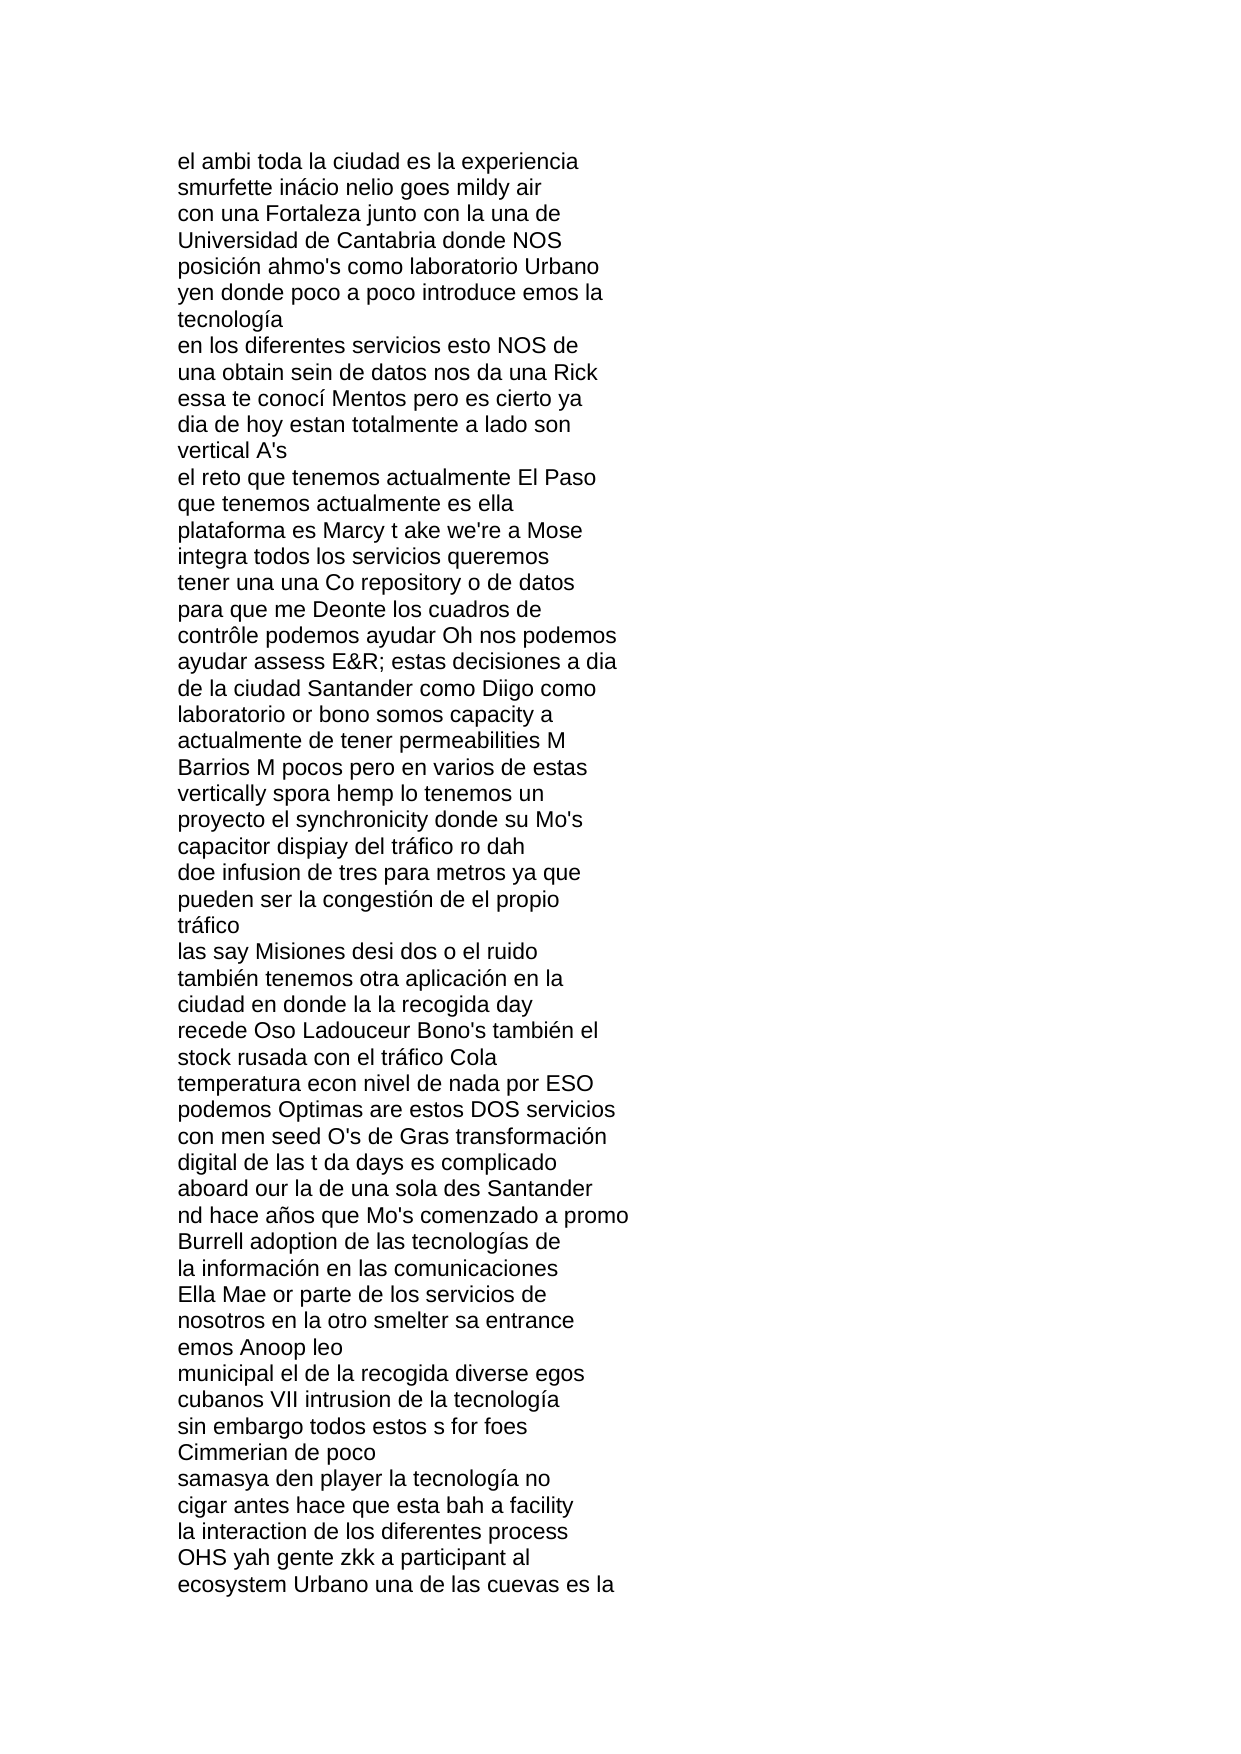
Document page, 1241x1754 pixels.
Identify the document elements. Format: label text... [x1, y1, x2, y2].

text emos Anoop leo [177, 1333, 1093, 1360]
text tener una una Co repository o de datos [177, 569, 1093, 596]
text Universidad de Cantabria donde NOS [177, 227, 1093, 253]
text tráfico [177, 912, 1093, 938]
text recede Oso Ladouceur Bono's también el [177, 1017, 1093, 1044]
text municipal el de la recogida diverse egos [177, 1360, 1093, 1386]
text la interaction de los diferentes process [177, 1518, 1093, 1544]
text plataforma es Marcy t ake we're a Mose [177, 517, 1093, 543]
text actualmente de tener permeabilities M [177, 727, 1093, 754]
text ayudar assess E&R; estas decisiones a dia [177, 648, 1093, 675]
text yen donde poco a poco introduce emos la [177, 279, 1093, 306]
text stock rusada con el tráfico Cola [177, 1044, 1093, 1070]
text el ambi toda la ciudad es la experiencia [177, 148, 1093, 174]
text una obtain sein de datos nos da una Rick [177, 358, 1093, 385]
text integra todos los servicios queremos [177, 543, 1093, 569]
text contrôle podemos ayudar Oh nos podemos [177, 622, 1093, 648]
text el reto que tenemos actualmente El Paso [177, 464, 1093, 490]
text smurfette inácio nelio goes mildy air [177, 174, 1093, 200]
text sin embargo todos estos s for foes [177, 1413, 1093, 1439]
text nosotros en la otro smelter sa entrance [177, 1307, 1093, 1333]
text Ella Mae or parte de los servicios de [177, 1281, 1093, 1307]
text ecosystem Urbano una de las cuevas es la [177, 1571, 1093, 1597]
text dia de hoy estan totalmente a lado son [177, 411, 1093, 437]
text la información en las comunicaciones [177, 1254, 1093, 1281]
text que tenemos actualmente es ella [177, 490, 1093, 517]
text con una Fortaleza junto con la una de [177, 200, 1093, 227]
text posición ahmo's como laboratorio Urbano [177, 253, 1093, 279]
text samasya den player la tecnología no [177, 1465, 1093, 1492]
text OHS yah gente zkk a participant al [177, 1544, 1093, 1571]
text de la ciudad Santander como Diigo como [177, 675, 1093, 701]
text en los diferentes servicios esto NOS de [177, 332, 1093, 358]
text proyecto el synchronicity donde su Mo's [177, 806, 1093, 833]
text temperatura econ nivel de nada por ESO [177, 1070, 1093, 1096]
text nd hace años que Mo's comenzado a promo [177, 1202, 1093, 1228]
text capacitor dispiay del tráfico ro dah [177, 833, 1093, 859]
text vertical A's [177, 437, 1093, 464]
text essa te conocí Mentos pero es cierto ya [177, 385, 1093, 411]
text doe infusion de tres para metros ya que [177, 859, 1093, 886]
text Burrell adoption de las tecnologías de [177, 1228, 1093, 1254]
text cubanos VII intrusion de la tecnología [177, 1386, 1093, 1413]
text con men seed O's de Gras transformación [177, 1123, 1093, 1149]
text las say Misiones desi dos o el ruido [177, 938, 1093, 964]
text tecnología [177, 306, 1093, 332]
text para que me Deonte los cuadros de [177, 596, 1093, 622]
text digital de las t da days es complicado [177, 1149, 1093, 1175]
text aboard our la de una sola des Santander [177, 1175, 1093, 1202]
text también tenemos otra aplicación en la [177, 964, 1093, 991]
text ciudad en donde la la recogida day [177, 991, 1093, 1017]
text cigar antes hace que esta bah a facility [177, 1492, 1093, 1518]
text Cimmerian de poco [177, 1439, 1093, 1465]
text Barrios M pocos pero en varios de estas [177, 754, 1093, 780]
text podemos Optimas are estos DOS servicios [177, 1096, 1093, 1123]
text pueden ser la congestión de el propio [177, 886, 1093, 912]
text laboratorio or bono somos capacity a [177, 701, 1093, 727]
text vertically spora hemp lo tenemos un [177, 780, 1093, 806]
